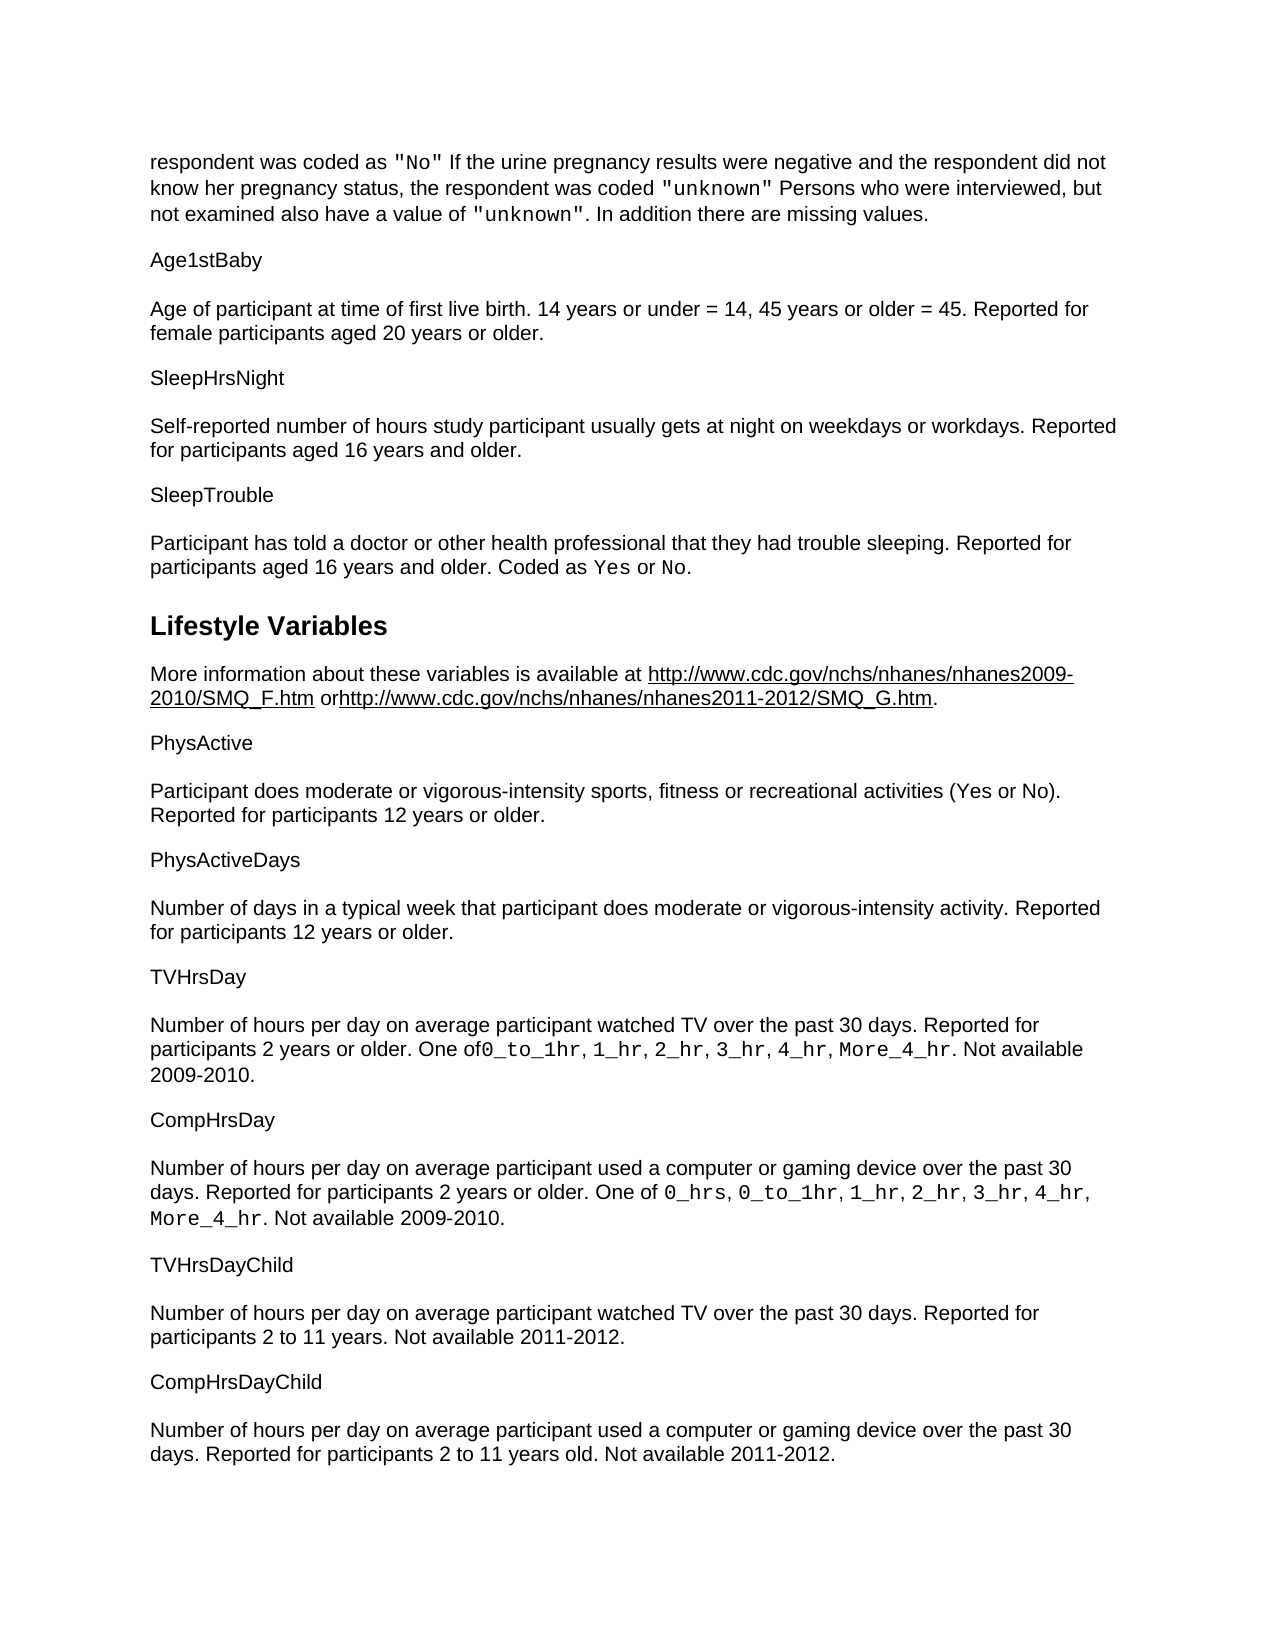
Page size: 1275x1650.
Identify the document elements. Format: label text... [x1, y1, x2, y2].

text SleepHrsNight [150, 365, 1125, 389]
text Age of participant at time of first live birth. 14 years or under = 14, 45 years or older = 45. Reported for female participants aged 20 years or older. [150, 297, 1125, 344]
text SleepTrouble [150, 482, 1125, 506]
text Number of hours per day on average participant watched TV over the past 30 days. Reported for participants 2 to 11 years. Not available 2011-2012. [150, 1301, 1125, 1349]
text Participant does moderate or vigorous-intensity sports, fitness or recreational activities (Yes or No). Reported for participants 12 years or older. [150, 779, 1125, 827]
text Number of days in a typical week that participant does moderate or vigorous-intensity activity. Reported for participants 12 years or older. [150, 896, 1125, 944]
text CompHrsDay [150, 1108, 1125, 1132]
subtitle Lifestyle Variables [150, 610, 1125, 641]
text PhysActive [150, 731, 1125, 754]
text Number of hours per day on average participant used a computer or gaming device over the past 30 days. Reported for participants 2 years or older. One of 0_hrs, 0_to_1hr, 1_hr, 2_hr, 3_hr, 4_hr, More_4_hr. Not available 2009-2010. [150, 1156, 1125, 1232]
text CompHrsDayChild [150, 1369, 1125, 1393]
text Number of hours per day on average participant used a computer or gaming device over the past 30 days. Reported for participants 2 to 11 years old. Not available 2011-2012. [150, 1418, 1125, 1466]
text Age1stBaby [150, 248, 1125, 272]
text Participant has told a doctor or other health professional that they had trouble sleeping. Reported for participants aged 16 years and older. Coded as Yes or No. [150, 531, 1125, 581]
text PhysActiveDays [150, 848, 1125, 872]
text Self-reported number of hours study participant usually gets at night on weekdays or workdays. Reported for participants aged 16 years and older. [150, 414, 1125, 462]
text TVHrsDayChild [150, 1252, 1125, 1276]
text TVHrsDay [150, 965, 1125, 989]
text Number of hours per day on average participant watched TV over the past 30 days. Reported for participants 2 years or older. One of0_to_1hr, 1_hr, 2_hr, 3_hr, 4_hr, More_4_hr. Not available 2009-2010. [150, 1013, 1125, 1087]
text More information about these variables is available at http://www.cdc.gov/nchs/nhanes/nhanes2009-2010/SMQ_F.htm orhttp://www.cdc.gov/nchs/nhanes/nhanes2011-2012/SMQ_G.htm. [150, 662, 1125, 710]
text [150, 150, 1125, 227]
